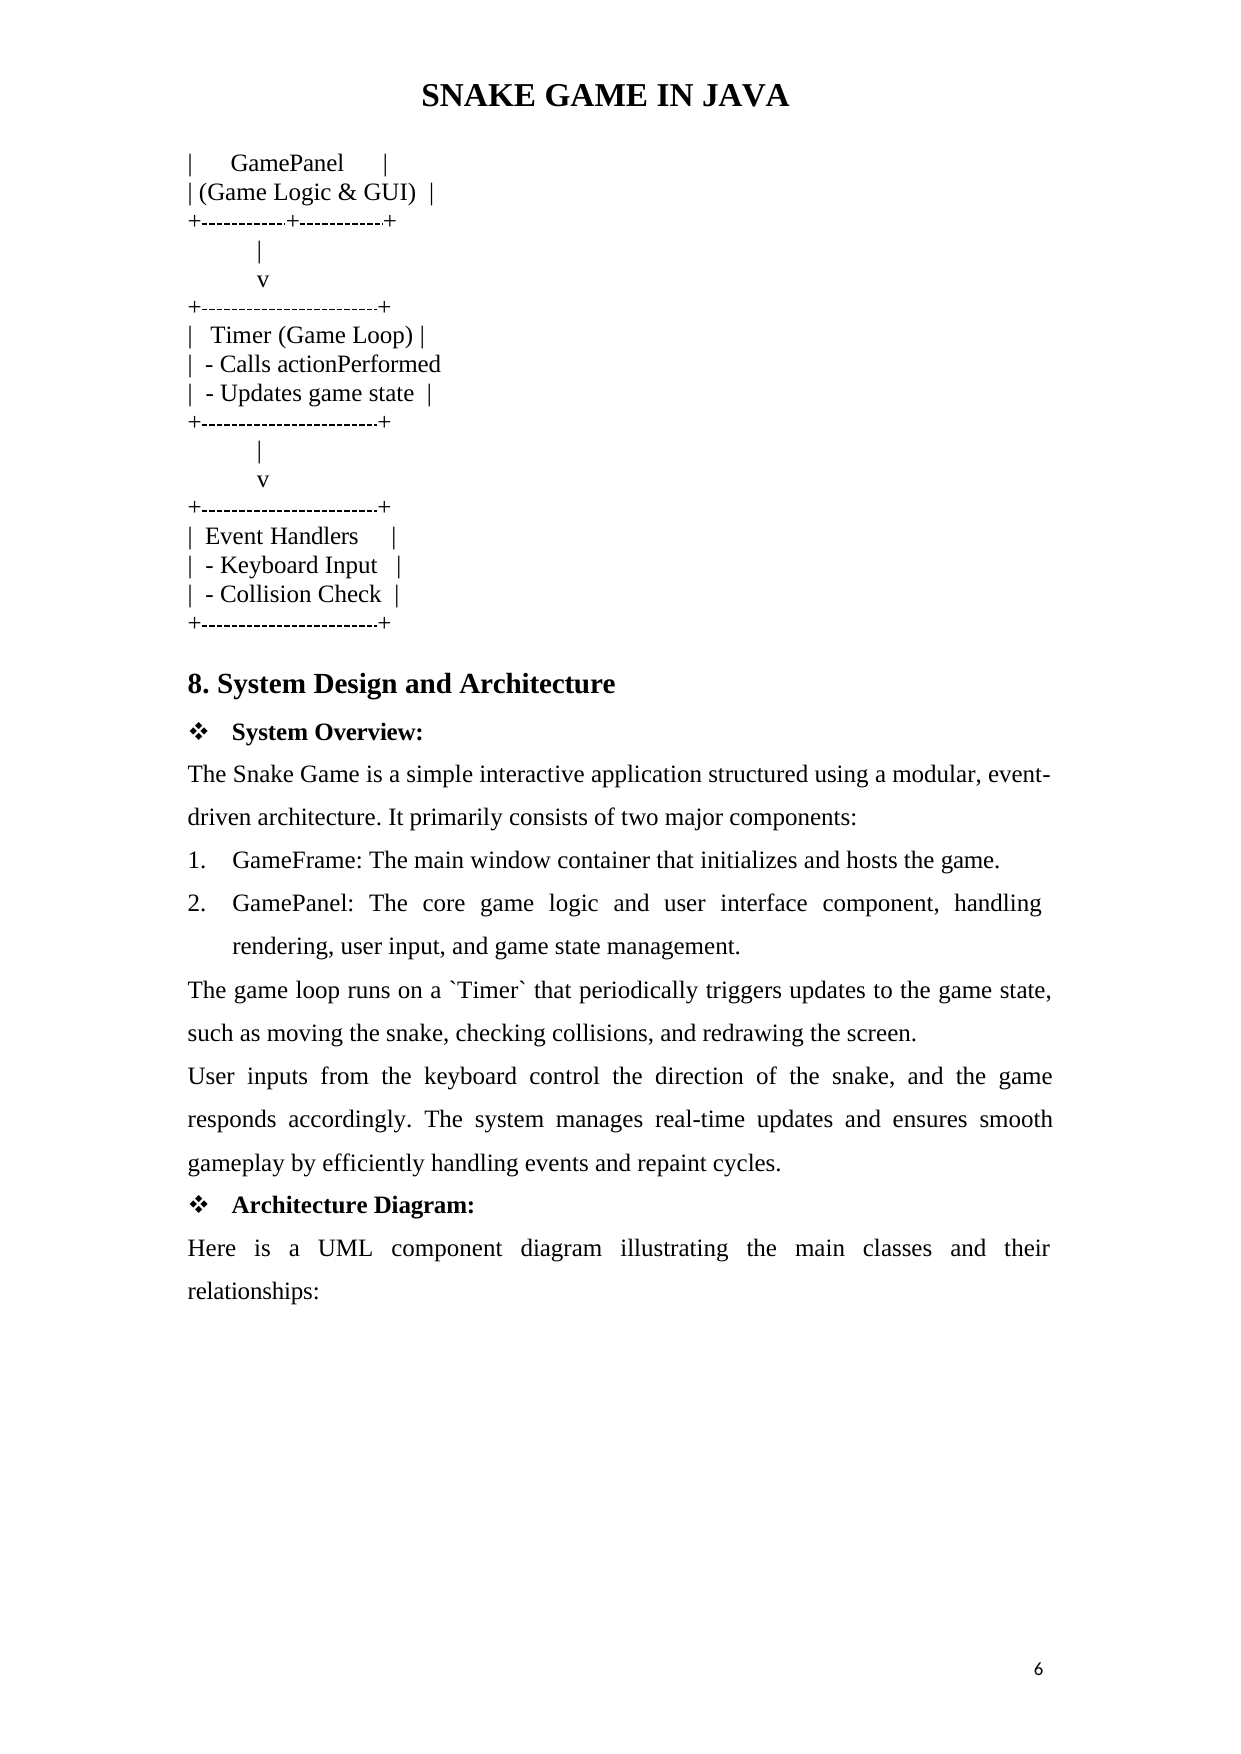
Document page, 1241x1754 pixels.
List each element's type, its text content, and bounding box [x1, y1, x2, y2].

text | Event Handlers | [187, 521, 1093, 550]
text + + [187, 407, 1093, 436]
list GamePanel: The core game logic and user interface component, handling rendering, user input, and game state management. [187, 888, 1052, 960]
text + + + [187, 206, 1093, 235]
text | - Calls actionPerformed [187, 349, 1093, 378]
subtitle System Design and Architecture [187, 666, 1093, 700]
text | - Updates game state | [187, 378, 1093, 407]
text | v [257, 436, 270, 492]
text | v [257, 235, 270, 292]
text + + [187, 292, 1093, 321]
text + + [187, 608, 1093, 637]
text The Snake Game is a simple interactive application structured using a modular, event- driven architecture. It primarily consists of two major components: [187, 759, 1093, 831]
text | (Game Logic & GUI) | [187, 177, 1093, 206]
text | - Keyboard Input | [187, 550, 1093, 579]
list GameFrame: The main window container that initializes and hosts the game. [187, 845, 1093, 874]
text User inputs from the keyboard control the direction of the snake, and the game responds accordingly. The system manages real-time updates and ensures smooth gameplay by efficiently handling events and repaint cycles. [187, 1061, 1054, 1176]
text + + [187, 493, 1093, 521]
text | Timer (Game Loop) | [187, 321, 1093, 349]
text The game loop runs on a `Timer` that periodically triggers updates to the game state, such as moving the snake, checking collisions, and redrawing the screen. [187, 975, 1053, 1047]
subtitle System Overview: [187, 717, 1093, 745]
subtitle Architecture Diagram: [187, 1191, 1093, 1219]
text Here is a UML component diagram illustrating the main classes and their relationships: [187, 1233, 1052, 1305]
text | GamePanel | [187, 149, 1093, 177]
text | - Collision Check | [187, 579, 1093, 608]
